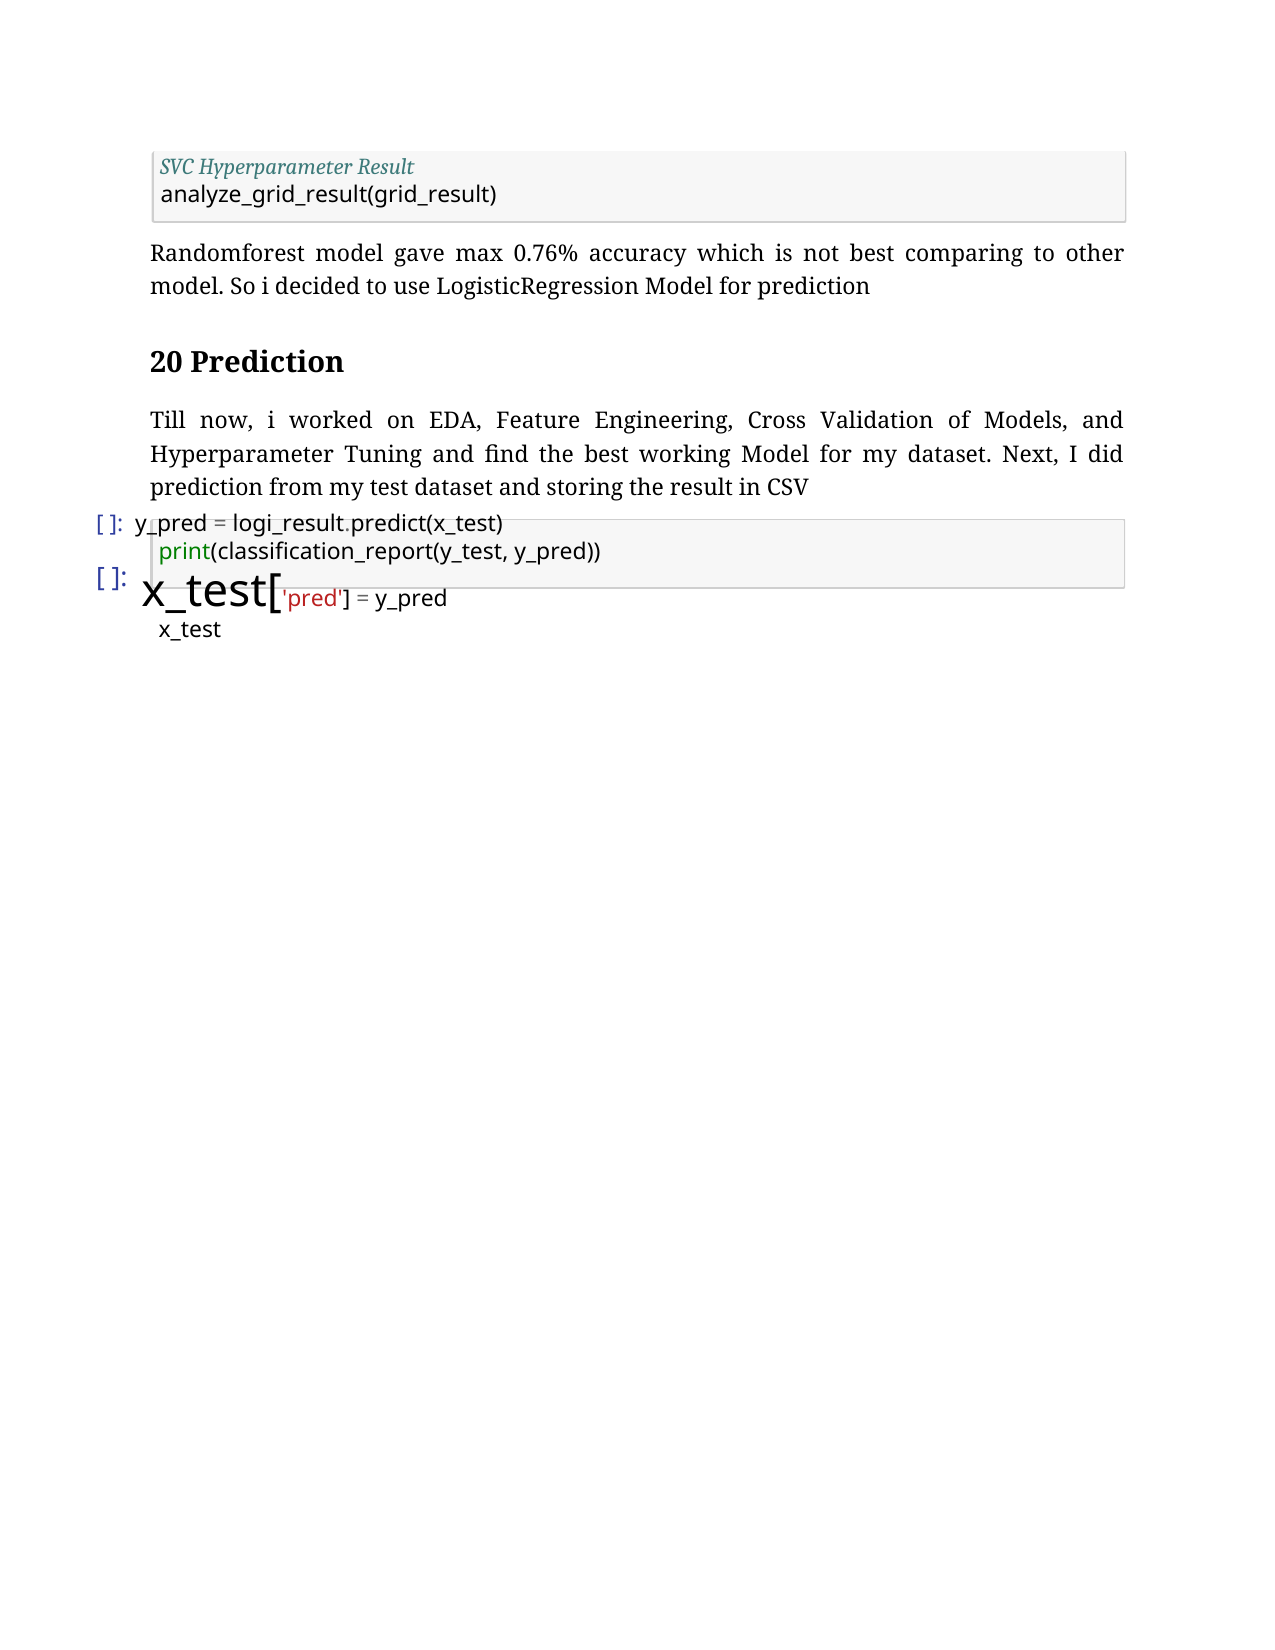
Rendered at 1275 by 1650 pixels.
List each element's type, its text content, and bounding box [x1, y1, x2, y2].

text SVC Hyperparameter Result analyze_grid_result(grid_result) [160, 154, 544, 209]
text 20 Prediction [150, 341, 1125, 381]
text [ ]: x_test['pred'] = y_pred [96, 567, 1125, 616]
text Till now, i worked on EDA, Feature Engineering, Cross Validation of Models, and Hyperparameter Tuning and find the best working Model for my dataset. Next, I did prediction from my test dataset and storing the result in CSV [150, 404, 1125, 502]
picture [150, 539, 1125, 567]
text [ ]: y_pred = logi_result.predict(x_test) [96, 507, 1125, 539]
picture [151, 151, 1127, 223]
text Randomforest model gave max 0.76% accuracy which is not best comparing to other model. So i decided to use LogisticRegression Model for prediction [150, 237, 1125, 301]
text x_test [158, 616, 1125, 643]
